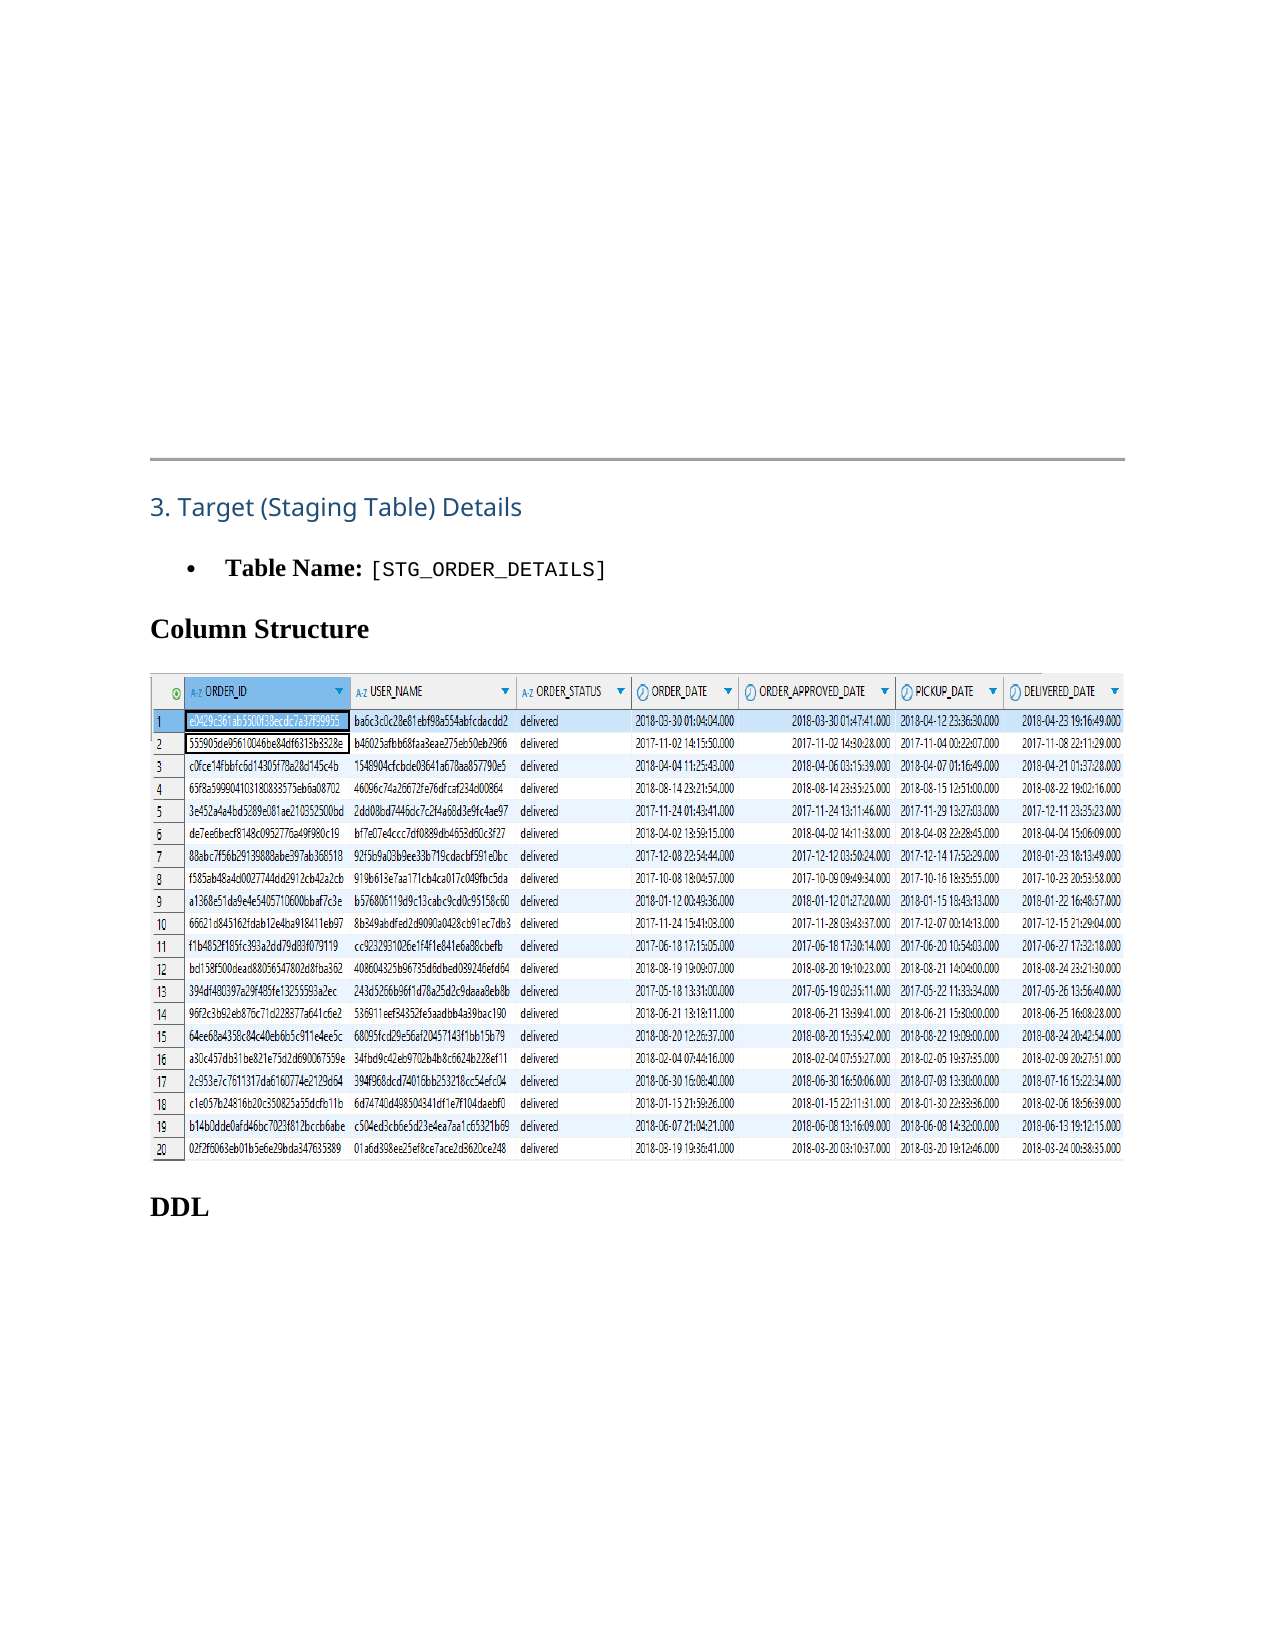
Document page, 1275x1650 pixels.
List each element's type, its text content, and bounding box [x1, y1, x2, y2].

list Table Name: [STG_ORDER_DETAILS] [187, 553, 1125, 583]
subtitle 3. Target (Staging Table) Details [150, 490, 1125, 524]
text DDL [150, 1190, 1125, 1223]
text Column Structure [150, 612, 1125, 644]
picture [150, 673, 1124, 1161]
